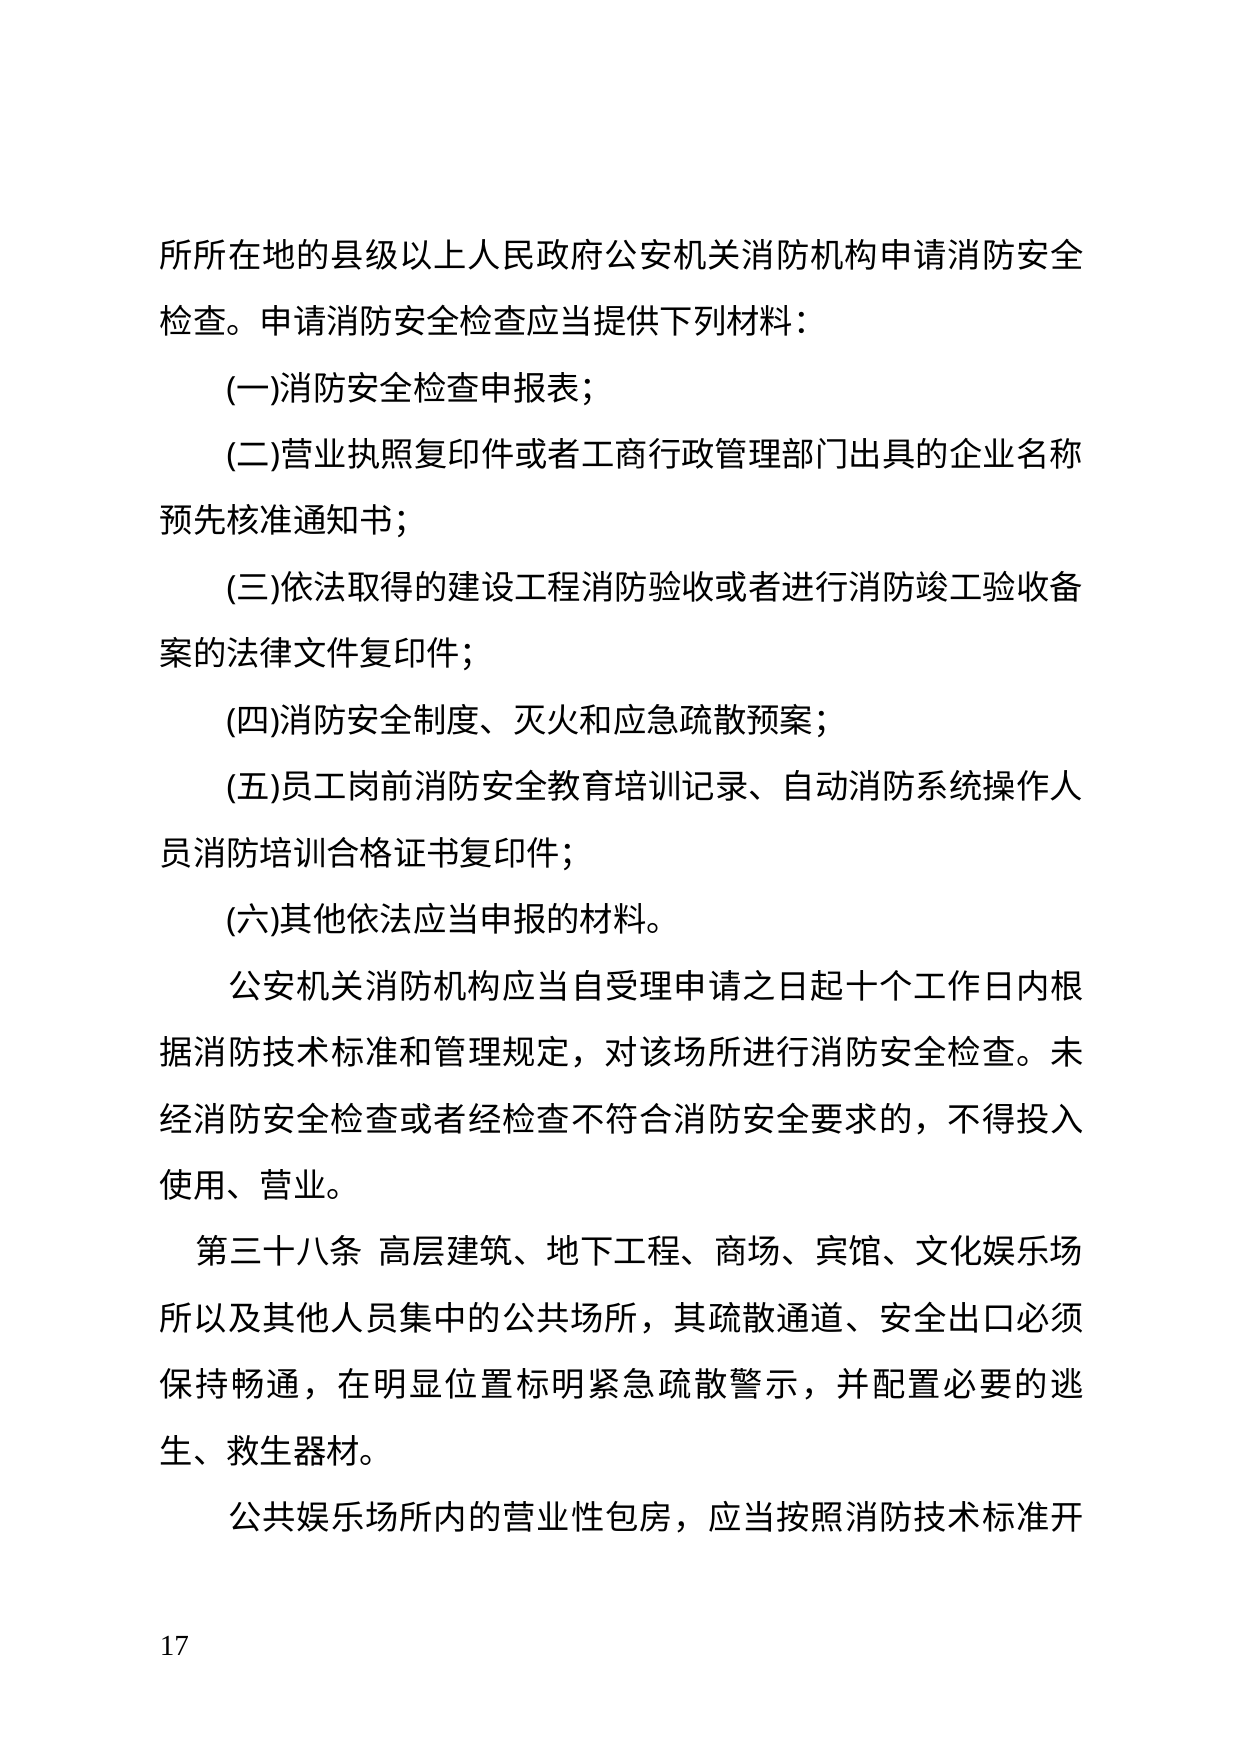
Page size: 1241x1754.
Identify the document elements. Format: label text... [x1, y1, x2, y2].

text (二)营业执照复印件或者工商行政管理部门出具的企业名称预先核准通知书； [159, 419, 1084, 552]
text (六)其他依法应当申报的材料。 [159, 884, 1084, 950]
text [159, 219, 1084, 352]
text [159, 1482, 1084, 1548]
text (五)员工岗前消防安全教育培训记录、自动消防系统操作人员消防培训合格证书复印件； [159, 751, 1084, 884]
text (四)消防安全制度、灭火和应急疏散预案； [159, 684, 1084, 751]
text (三)依法取得的建设工程消防验收或者进行消防竣工验收备案的法律文件复印件； [159, 552, 1084, 684]
text 公安机关消防机构应当自受理申请之日起十个工作日内根据消防技术标准和管理规定，对该场所进行消防安全检查。未经消防安全检查或者经检查不符合消防安全要求的，不得投入使用、营业。 [159, 950, 1084, 1216]
text 第三十八条 高层建筑、地下工程、商场、宾馆、文化娱乐场所以及其他人员集中的公共场所，其疏散通道、安全出口必须保持畅通，在明显位置标明紧急疏散警示，并配置必要的逃生、救生器材。 [159, 1216, 1084, 1482]
text (一)消防安全检查申报表； [159, 352, 1084, 419]
